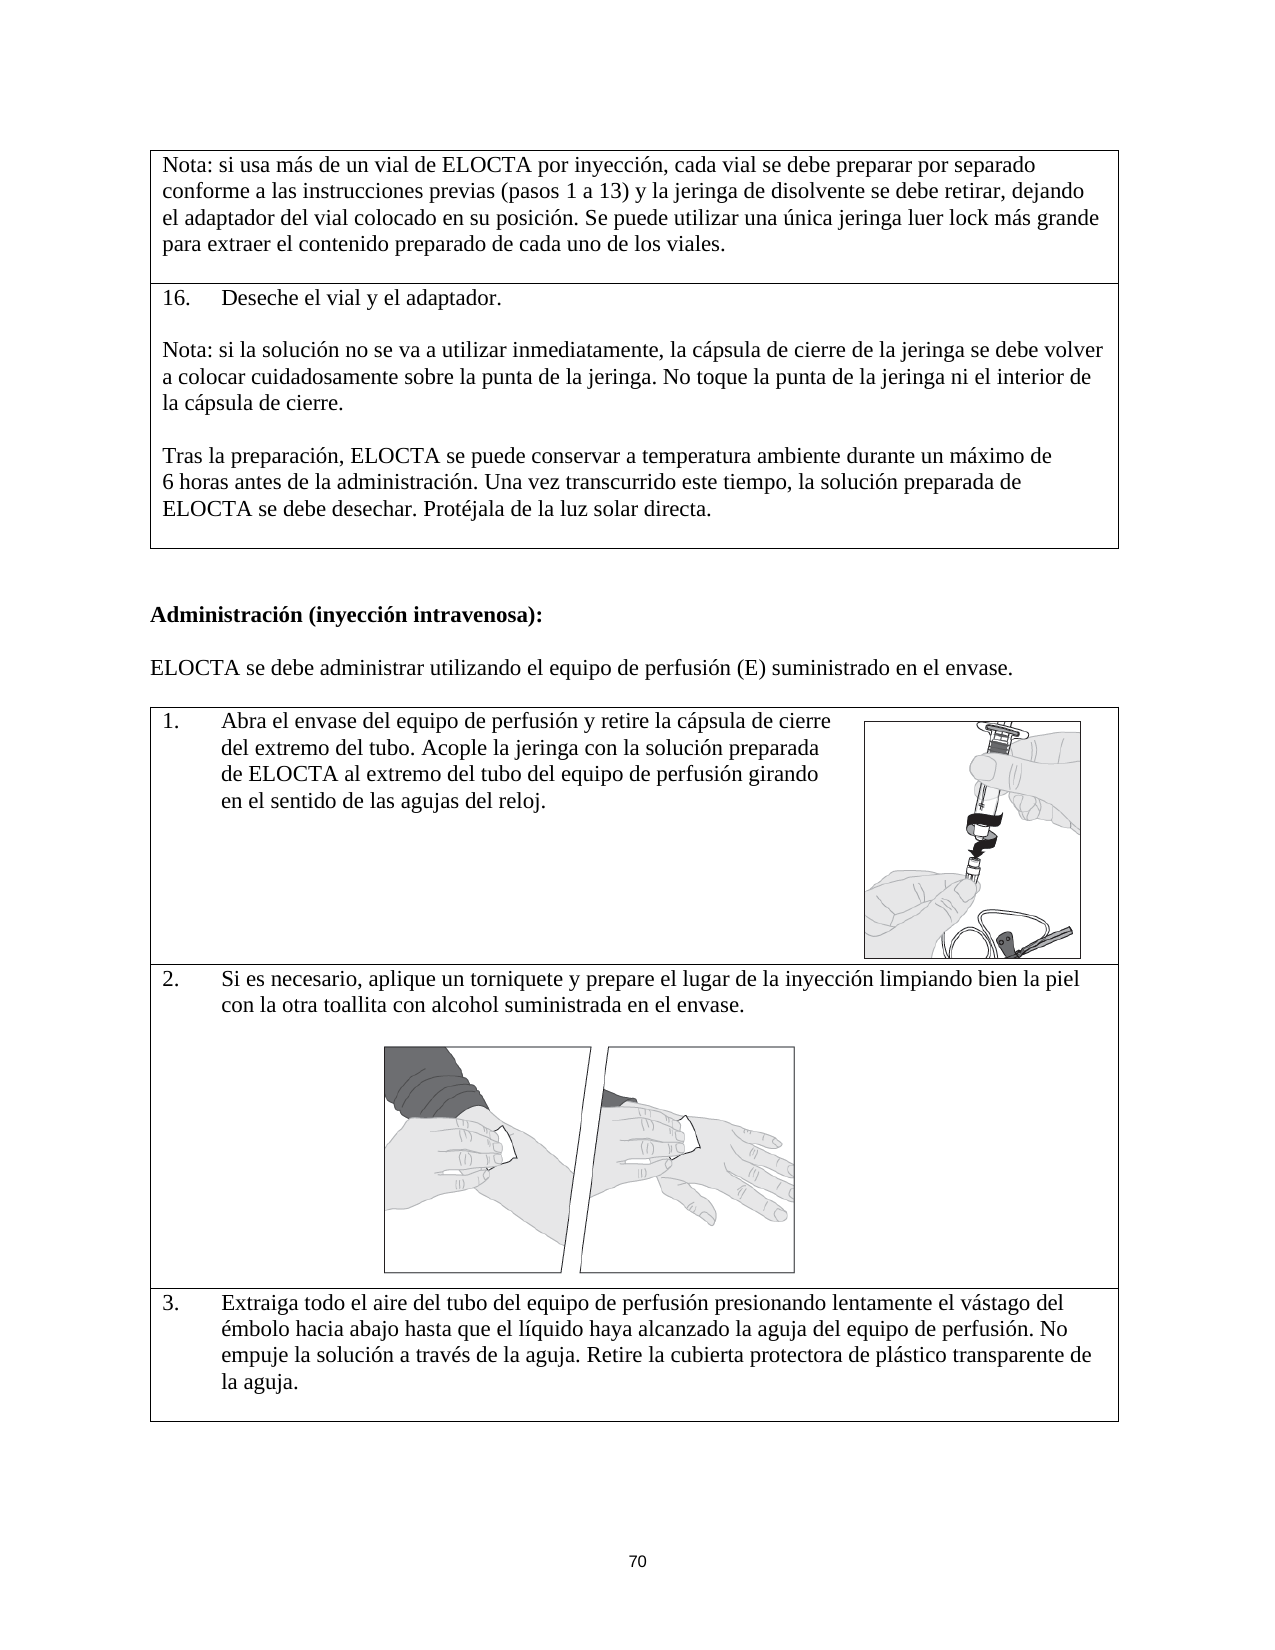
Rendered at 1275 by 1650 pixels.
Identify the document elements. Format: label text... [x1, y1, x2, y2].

table_cell Si es necesario, aplique un torniquete y prepare el lugar de la inyección limpiando bien la piel con la otra toallita con alcohol suministrada en el envase. [151, 965, 1118, 1288]
picture [375, 1042, 799, 1278]
text Administración (inyección intravenosa): [150, 601, 1125, 627]
picture [858, 717, 1084, 964]
table_cell Nota: si usa más de un vial de ELOCTA por inyección, cada vial se debe preparar por separado conforme a las instrucciones previas (pasos 1 a 13) y la jeringa de disolvente se debe retirar, dejando el adaptador del vial colocado en su posición. Se puede utilizar una única jeringa luer lock más grande para extraer el contenido preparado de cada uno de los viales. [151, 151, 1118, 283]
table_cell 16. Deseche el vial y el adaptador. Nota: si la solución no se va a utilizar inmediatamente, la cápsula de cierre de la jeringa se debe volver a colocar cuidadosamente sobre la punta de la jeringa. No toque la punta de la jeringa ni el interior de la cápsula de cierre. Tras la preparación, ELOCTA se puede conservar a temperatura ambiente durante un máximo de 6 horas antes de la administración. Una vez transcurrido este tiempo, la solución preparada de ELOCTA se debe desechar. Protéjala de la luz solar directa. [151, 284, 1118, 547]
table_cell 3. Extraiga todo el aire del tubo del equipo de perfusión presionando lentamente el vástago del émbolo hacia abajo hasta que el líquido haya alcanzado la aguja del equipo de perfusión. No empuje la solución a través de la aguja. Retire la cubierta protectora de plástico transparente de la aguja. [151, 1289, 1118, 1421]
table_header [846, 708, 1118, 964]
list ELOCTA se debe administrar utilizando el equipo de perfusión (E) suministrado en el envase. [150, 654, 1125, 680]
table_header Abra el envase del equipo de perfusión y retire la cápsula de cierre del extremo del tubo. Acople la jeringa con la solución preparada de ELOCTA al extremo del tubo del equipo de perfusión girando en el sentido de las agujas del reloj. [151, 708, 846, 964]
